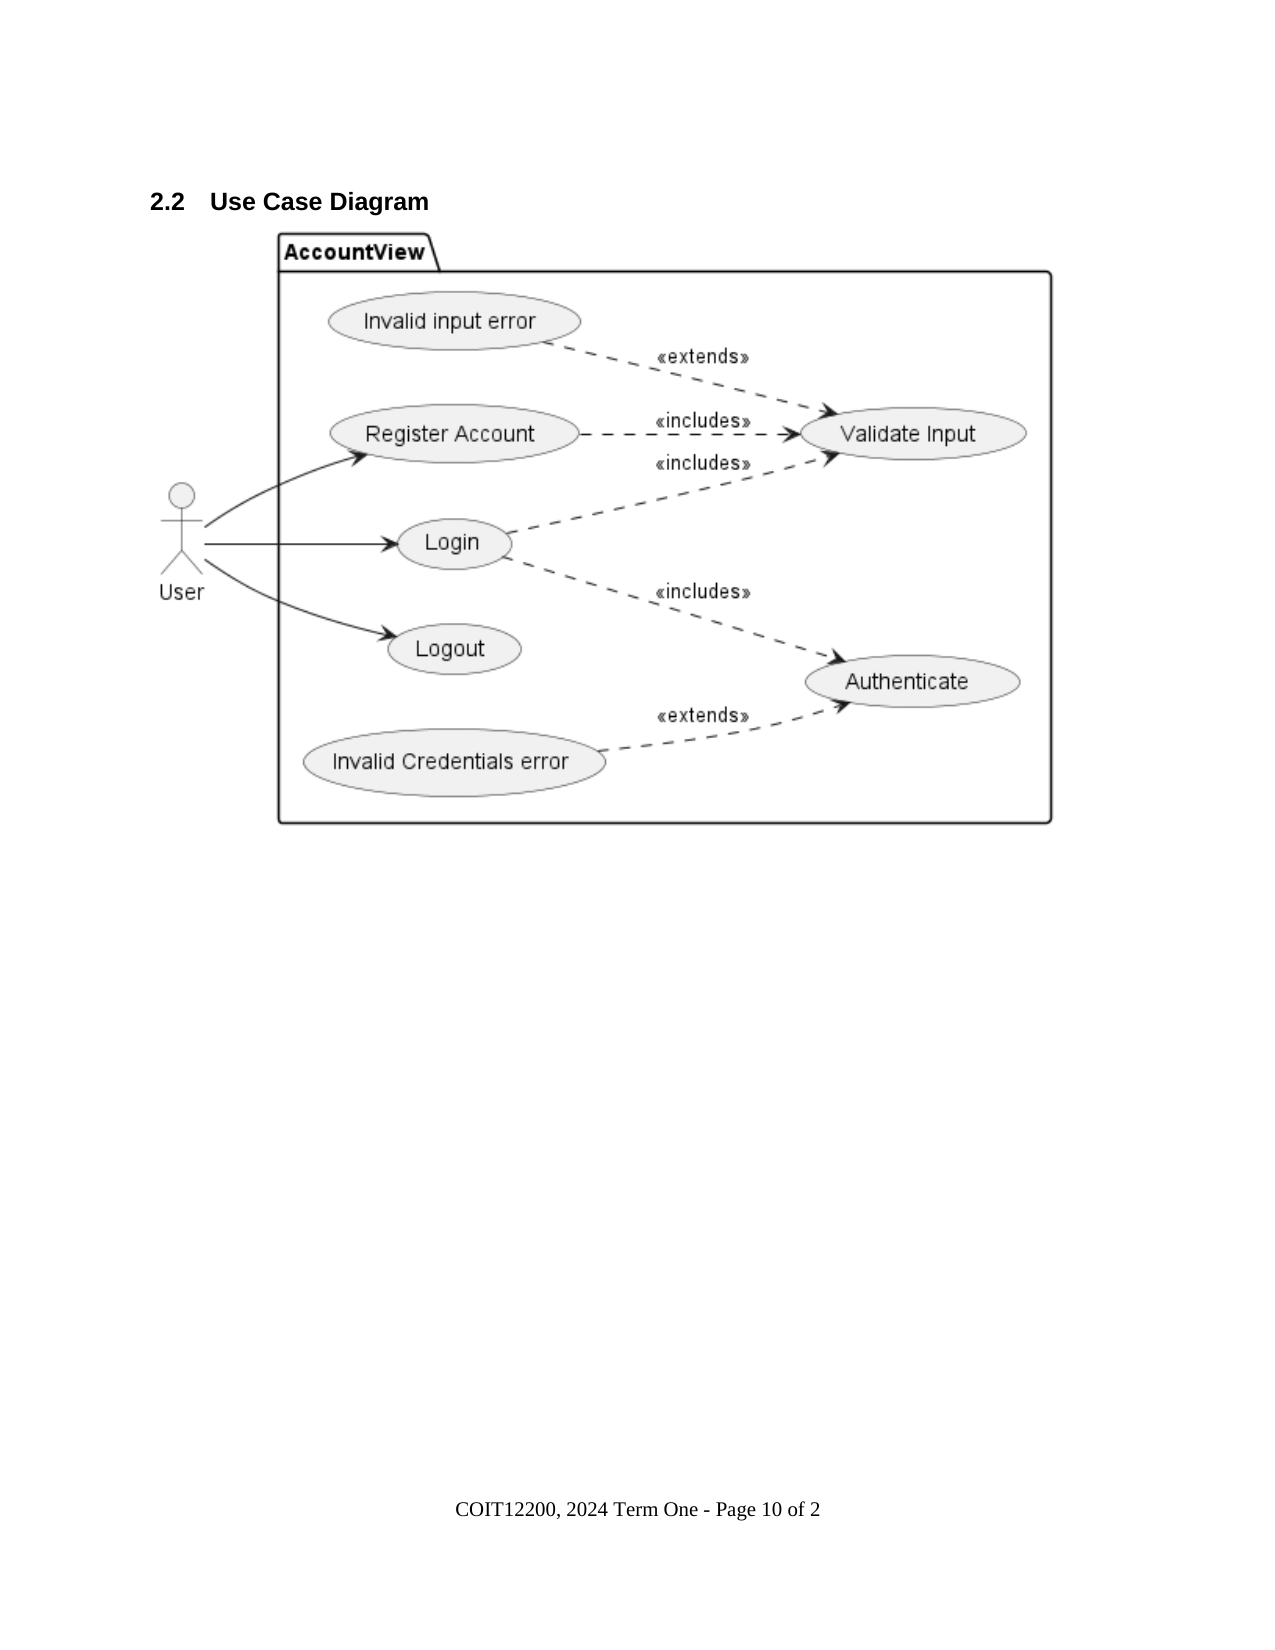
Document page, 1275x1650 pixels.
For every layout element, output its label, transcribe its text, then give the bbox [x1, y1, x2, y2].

subtitle Use Case Diagram [150, 187, 1125, 216]
picture [150, 225, 1060, 832]
